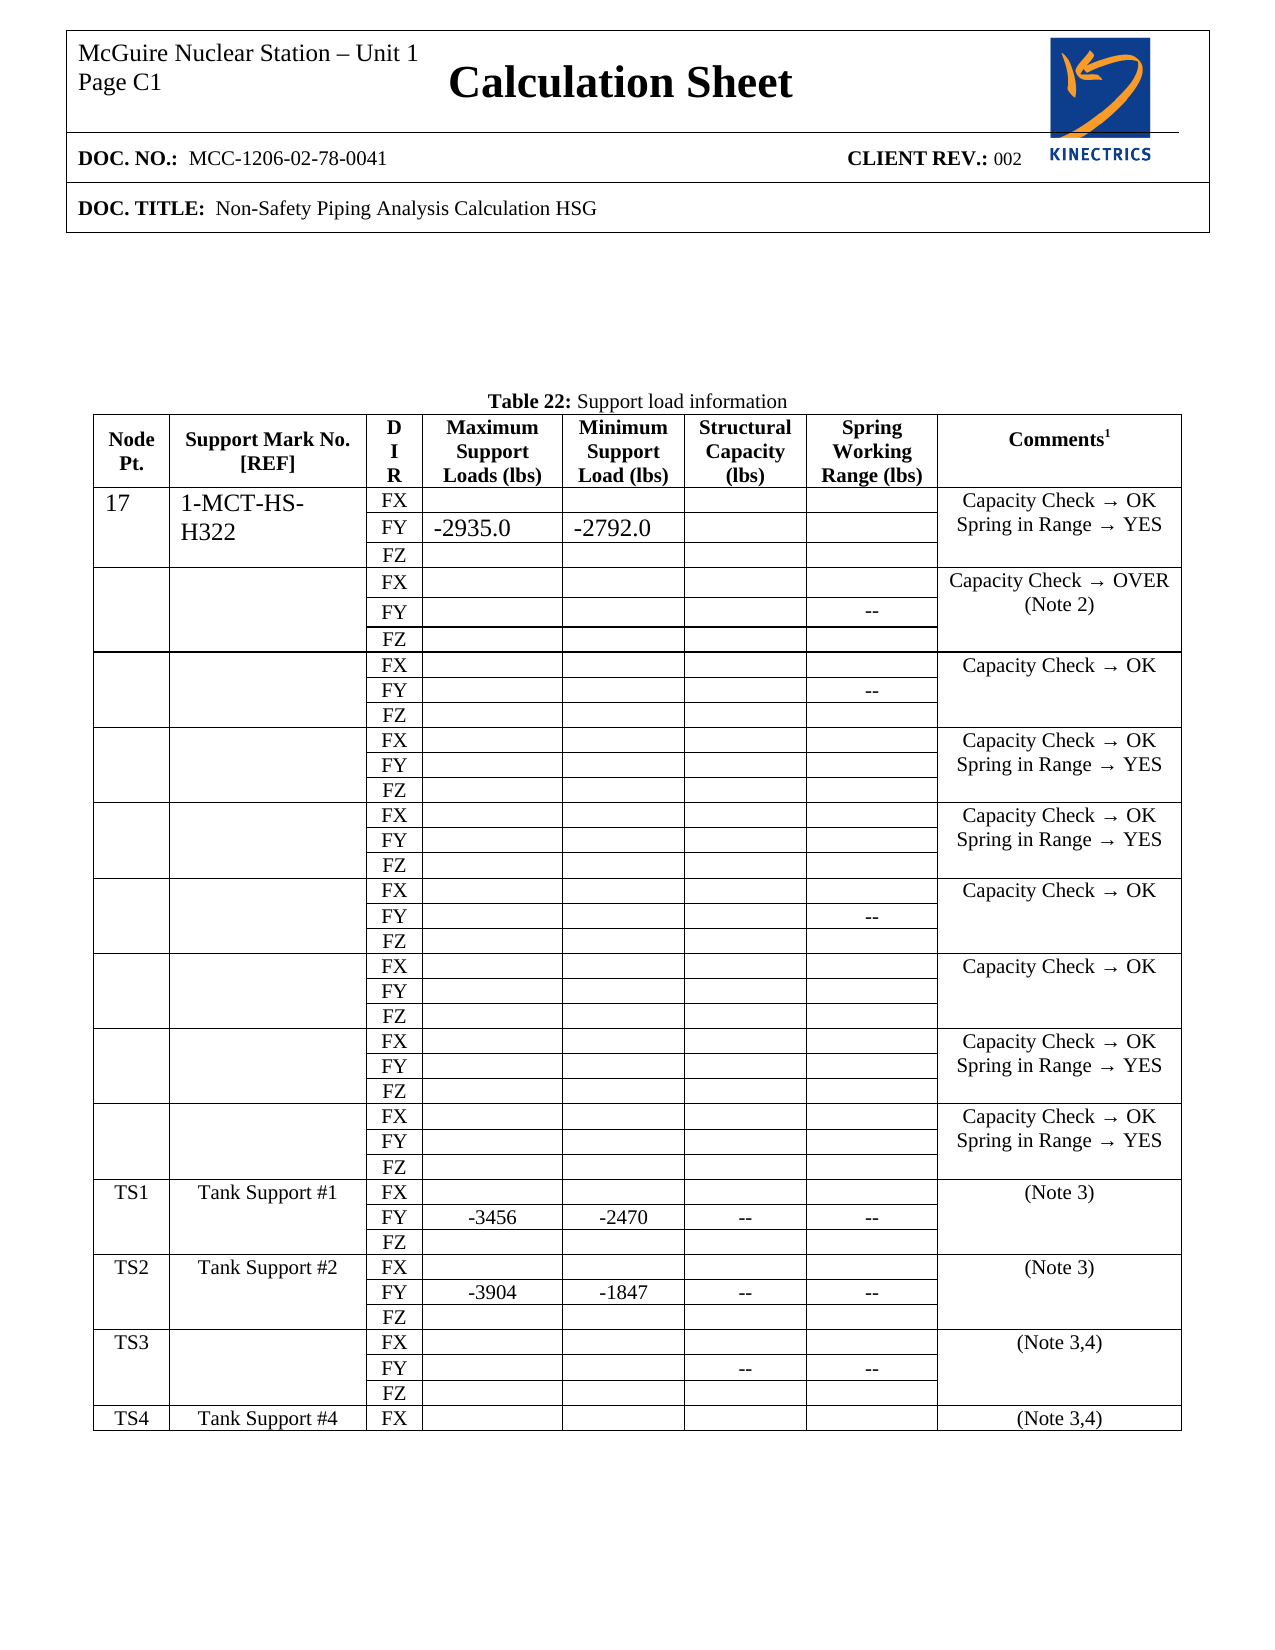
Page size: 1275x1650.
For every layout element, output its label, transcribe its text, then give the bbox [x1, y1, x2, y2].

table_cell [94, 568, 169, 651]
table_cell [563, 1230, 684, 1254]
table_cell [423, 1079, 562, 1103]
table_cell [807, 828, 937, 852]
table_cell FX [367, 879, 422, 902]
table_cell [685, 1079, 806, 1103]
table_cell TS2 [94, 1255, 169, 1329]
table_cell FY [367, 1054, 422, 1078]
table_cell [423, 1230, 562, 1254]
table_cell Tank Support #2 [170, 1255, 366, 1329]
table_cell -- [807, 1205, 937, 1229]
table_cell Capacity Check → OK [938, 954, 1181, 1028]
table_cell [807, 1079, 937, 1103]
table_cell [423, 1406, 562, 1430]
picture [1050, 133, 1151, 161]
table_cell [170, 1029, 366, 1103]
table_cell FZ [367, 1230, 422, 1254]
table_cell [423, 728, 562, 752]
table_cell [685, 678, 806, 702]
table_cell [94, 728, 169, 802]
table_cell Tank Support #1 [170, 1180, 366, 1254]
table_cell FX [367, 1406, 422, 1430]
table_cell FZ [367, 1305, 422, 1329]
table_cell FX [367, 1255, 422, 1279]
table_cell [685, 753, 806, 777]
table_cell [685, 803, 806, 827]
table_cell -3456 [423, 1205, 562, 1229]
table_cell [685, 853, 806, 877]
table_cell [807, 1130, 937, 1153]
table_cell [563, 979, 684, 1003]
table_cell Capacity Check → OK Spring in Range → YES [938, 803, 1181, 877]
table_cell [170, 653, 366, 727]
table_cell [807, 1305, 937, 1329]
table_cell [170, 1104, 366, 1179]
table_cell FZ [367, 929, 422, 953]
table_cell [423, 1004, 562, 1028]
table_cell FZ [367, 628, 422, 651]
table_cell [807, 753, 937, 777]
table_cell [807, 778, 937, 802]
table_cell [807, 1406, 937, 1430]
table_cell [685, 929, 806, 953]
table_cell FX [367, 1330, 422, 1354]
table_cell [423, 1054, 562, 1078]
table_cell [685, 513, 806, 542]
table_cell [685, 1155, 806, 1179]
table_cell [563, 828, 684, 852]
table_cell [170, 728, 366, 802]
table_cell [423, 1381, 562, 1404]
table_cell -- [807, 1280, 937, 1304]
table_cell [685, 1381, 806, 1404]
table_cell [807, 929, 937, 953]
table_cell -3904 [423, 1280, 562, 1304]
table_cell [563, 1406, 684, 1430]
table_cell 1-MCT-HS-H322 [170, 488, 366, 567]
table_cell [563, 653, 684, 677]
table_cell [423, 568, 562, 597]
table_cell [685, 1330, 806, 1354]
table_cell FY [367, 513, 422, 542]
table_cell FZ [367, 1079, 422, 1103]
table_cell [170, 879, 366, 953]
table_cell [807, 853, 937, 877]
table_cell -2935.0 [423, 513, 562, 542]
table_cell [685, 979, 806, 1003]
table_cell [807, 653, 937, 677]
table_cell FX [367, 568, 422, 597]
table_cell Capacity Check → OK Spring in Range → YES [938, 728, 1181, 802]
table_cell [563, 1330, 684, 1354]
table_cell [94, 954, 169, 1028]
table_cell [423, 1104, 562, 1128]
table_cell [685, 488, 806, 512]
table_cell FX [367, 803, 422, 827]
table_cell [423, 828, 562, 852]
table_cell [807, 1381, 937, 1404]
table_cell FX [367, 488, 422, 512]
table_cell FX [367, 653, 422, 677]
table_cell -- [807, 1355, 937, 1379]
table_cell [685, 1305, 806, 1329]
table_cell TS3 [94, 1330, 169, 1404]
table_cell [423, 653, 562, 677]
table_cell [423, 853, 562, 877]
table_cell [563, 929, 684, 953]
table_cell FZ [367, 778, 422, 802]
table_cell [563, 853, 684, 877]
table_cell [807, 703, 937, 727]
table_cell [563, 1079, 684, 1103]
table_cell [563, 904, 684, 928]
table_cell [170, 954, 366, 1028]
table_cell FZ [367, 1004, 422, 1028]
table_cell [94, 803, 169, 877]
table_cell FX [367, 728, 422, 752]
table_cell [685, 568, 806, 597]
table_cell [423, 488, 562, 512]
table_cell [563, 678, 684, 702]
table_cell [563, 1104, 684, 1128]
table_cell [685, 879, 806, 902]
table_cell [563, 543, 684, 567]
table_cell [94, 1029, 169, 1103]
table_cell [423, 753, 562, 777]
table_cell TS1 [94, 1180, 169, 1254]
table_cell [170, 1330, 366, 1404]
table_cell [807, 628, 937, 651]
table_cell 17 [94, 488, 169, 567]
table_cell [563, 954, 684, 978]
table_cell [563, 488, 684, 512]
table_cell [563, 778, 684, 802]
table_cell FZ [367, 1381, 422, 1404]
table_cell [807, 1004, 937, 1028]
table_cell Capacity Check → OK Spring in Range → YES [938, 488, 1181, 567]
table_cell [423, 904, 562, 928]
table_cell [423, 929, 562, 953]
table_cell FY [367, 979, 422, 1003]
table_cell [423, 979, 562, 1003]
table_cell [563, 598, 684, 626]
table_cell (Note 3,4) [938, 1330, 1181, 1404]
table_cell FY [367, 678, 422, 702]
table_cell [563, 1029, 684, 1053]
table_cell [563, 628, 684, 651]
table_cell [685, 728, 806, 752]
table_cell [685, 1255, 806, 1279]
table_cell [685, 1406, 806, 1430]
table_cell [423, 703, 562, 727]
table_cell [94, 879, 169, 953]
table_cell [423, 628, 562, 651]
table_cell Capacity Check → OVER (Note 2) [938, 568, 1181, 651]
table_cell [807, 488, 937, 512]
table_cell [807, 1029, 937, 1053]
table_cell [685, 653, 806, 677]
table_cell [563, 568, 684, 597]
table_cell [685, 1054, 806, 1078]
table_cell [563, 1305, 684, 1329]
table_cell (Note 3) [938, 1180, 1181, 1254]
table_cell [685, 1004, 806, 1028]
table_cell -- [807, 904, 937, 928]
table_cell [563, 803, 684, 827]
table_cell [423, 543, 562, 567]
table_cell -2792.0 [563, 513, 684, 542]
table_cell [807, 979, 937, 1003]
table_cell [807, 1054, 937, 1078]
table_cell -1847 [563, 1280, 684, 1304]
table_cell [423, 1130, 562, 1153]
table_cell [685, 828, 806, 852]
table_cell [807, 728, 937, 752]
table_cell [94, 1104, 169, 1179]
table_cell [685, 628, 806, 651]
table_cell FY [367, 904, 422, 928]
table_cell [685, 1029, 806, 1053]
table_cell [423, 1355, 562, 1379]
table_cell TS4 [94, 1406, 169, 1430]
table_cell [685, 954, 806, 978]
table_cell Capacity Check → OK [938, 879, 1181, 953]
table_cell [423, 1029, 562, 1053]
table_cell [563, 1054, 684, 1078]
table_cell [423, 678, 562, 702]
table_cell [94, 653, 169, 727]
table_cell [685, 1104, 806, 1128]
table_cell [563, 1004, 684, 1028]
table_cell [807, 543, 937, 567]
table_cell -- [685, 1355, 806, 1379]
table_cell [563, 1180, 684, 1204]
table_cell [807, 1104, 937, 1128]
table_cell (Note 3) [938, 1255, 1181, 1329]
table_cell [423, 879, 562, 902]
table_cell -- [685, 1205, 806, 1229]
table_cell FY [367, 598, 422, 626]
table_header Node Pt. [94, 415, 169, 487]
table_cell [563, 879, 684, 902]
table_cell [807, 879, 937, 902]
picture [1050, 37, 1151, 132]
table_cell [685, 904, 806, 928]
table_cell [563, 728, 684, 752]
table_cell [563, 1255, 684, 1279]
table_cell FX [367, 1104, 422, 1128]
table_cell [807, 568, 937, 597]
table_cell [807, 1255, 937, 1279]
table_cell [423, 954, 562, 978]
table_cell [563, 1381, 684, 1404]
table_cell FY [367, 1130, 422, 1153]
table_header Maximum Support Loads (lbs) [423, 415, 562, 487]
table_cell Capacity Check → OK Spring in Range → YES [938, 1029, 1181, 1103]
table_cell FX [367, 954, 422, 978]
table_cell [563, 1355, 684, 1379]
table_cell [807, 1230, 937, 1254]
table_cell [170, 803, 366, 877]
table_header Minimum Support Load (lbs) [563, 415, 684, 487]
table_cell [807, 1180, 937, 1204]
table_cell Tank Support #4 [170, 1406, 366, 1430]
table_cell [423, 1180, 562, 1204]
table_cell FX [367, 1180, 422, 1204]
table_cell [685, 703, 806, 727]
table_cell [423, 1255, 562, 1279]
table_cell [563, 753, 684, 777]
table_cell FY [367, 828, 422, 852]
table_cell [685, 778, 806, 802]
table_cell FY [367, 1205, 422, 1229]
table_cell Capacity Check → OK [938, 653, 1181, 727]
table_cell Capacity Check → OK Spring in Range → YES [938, 1104, 1181, 1179]
table_cell [807, 954, 937, 978]
table_cell [685, 1180, 806, 1204]
table_cell [807, 1155, 937, 1179]
table_cell -- [807, 678, 937, 702]
table_header Support Mark No. [REF] [170, 415, 366, 487]
table_cell [685, 1130, 806, 1153]
table_cell [563, 1155, 684, 1179]
table_cell [807, 513, 937, 542]
table_cell FX [367, 1029, 422, 1053]
table_cell FZ [367, 703, 422, 727]
table_cell [423, 803, 562, 827]
table_cell -- [685, 1280, 806, 1304]
table_cell [685, 543, 806, 567]
table_cell [423, 1155, 562, 1179]
table_cell -2470 [563, 1205, 684, 1229]
table_cell FZ [367, 1155, 422, 1179]
table_cell FZ [367, 853, 422, 877]
table_cell [423, 1330, 562, 1354]
table_cell -- [807, 598, 937, 626]
table_cell [807, 1330, 937, 1354]
table_cell FZ [367, 543, 422, 567]
text Table 22: Support load information [75, 389, 1200, 413]
table_cell [563, 703, 684, 727]
table_cell FY [367, 753, 422, 777]
table_cell [423, 778, 562, 802]
table_cell FY [367, 1280, 422, 1304]
table_cell [423, 1305, 562, 1329]
table_cell [685, 1230, 806, 1254]
table_cell [807, 803, 937, 827]
table_cell (Note 3,4) [938, 1406, 1181, 1430]
table_header Comments1 [938, 415, 1181, 487]
table_header Spring Working Range (lbs) [807, 415, 937, 487]
table_cell [685, 598, 806, 626]
table_cell [563, 1130, 684, 1153]
table_header D I R [367, 415, 422, 487]
table_cell [170, 568, 366, 651]
table_cell FY [367, 1355, 422, 1379]
table_cell [423, 598, 562, 626]
table_header Structural Capacity (lbs) [685, 415, 806, 487]
